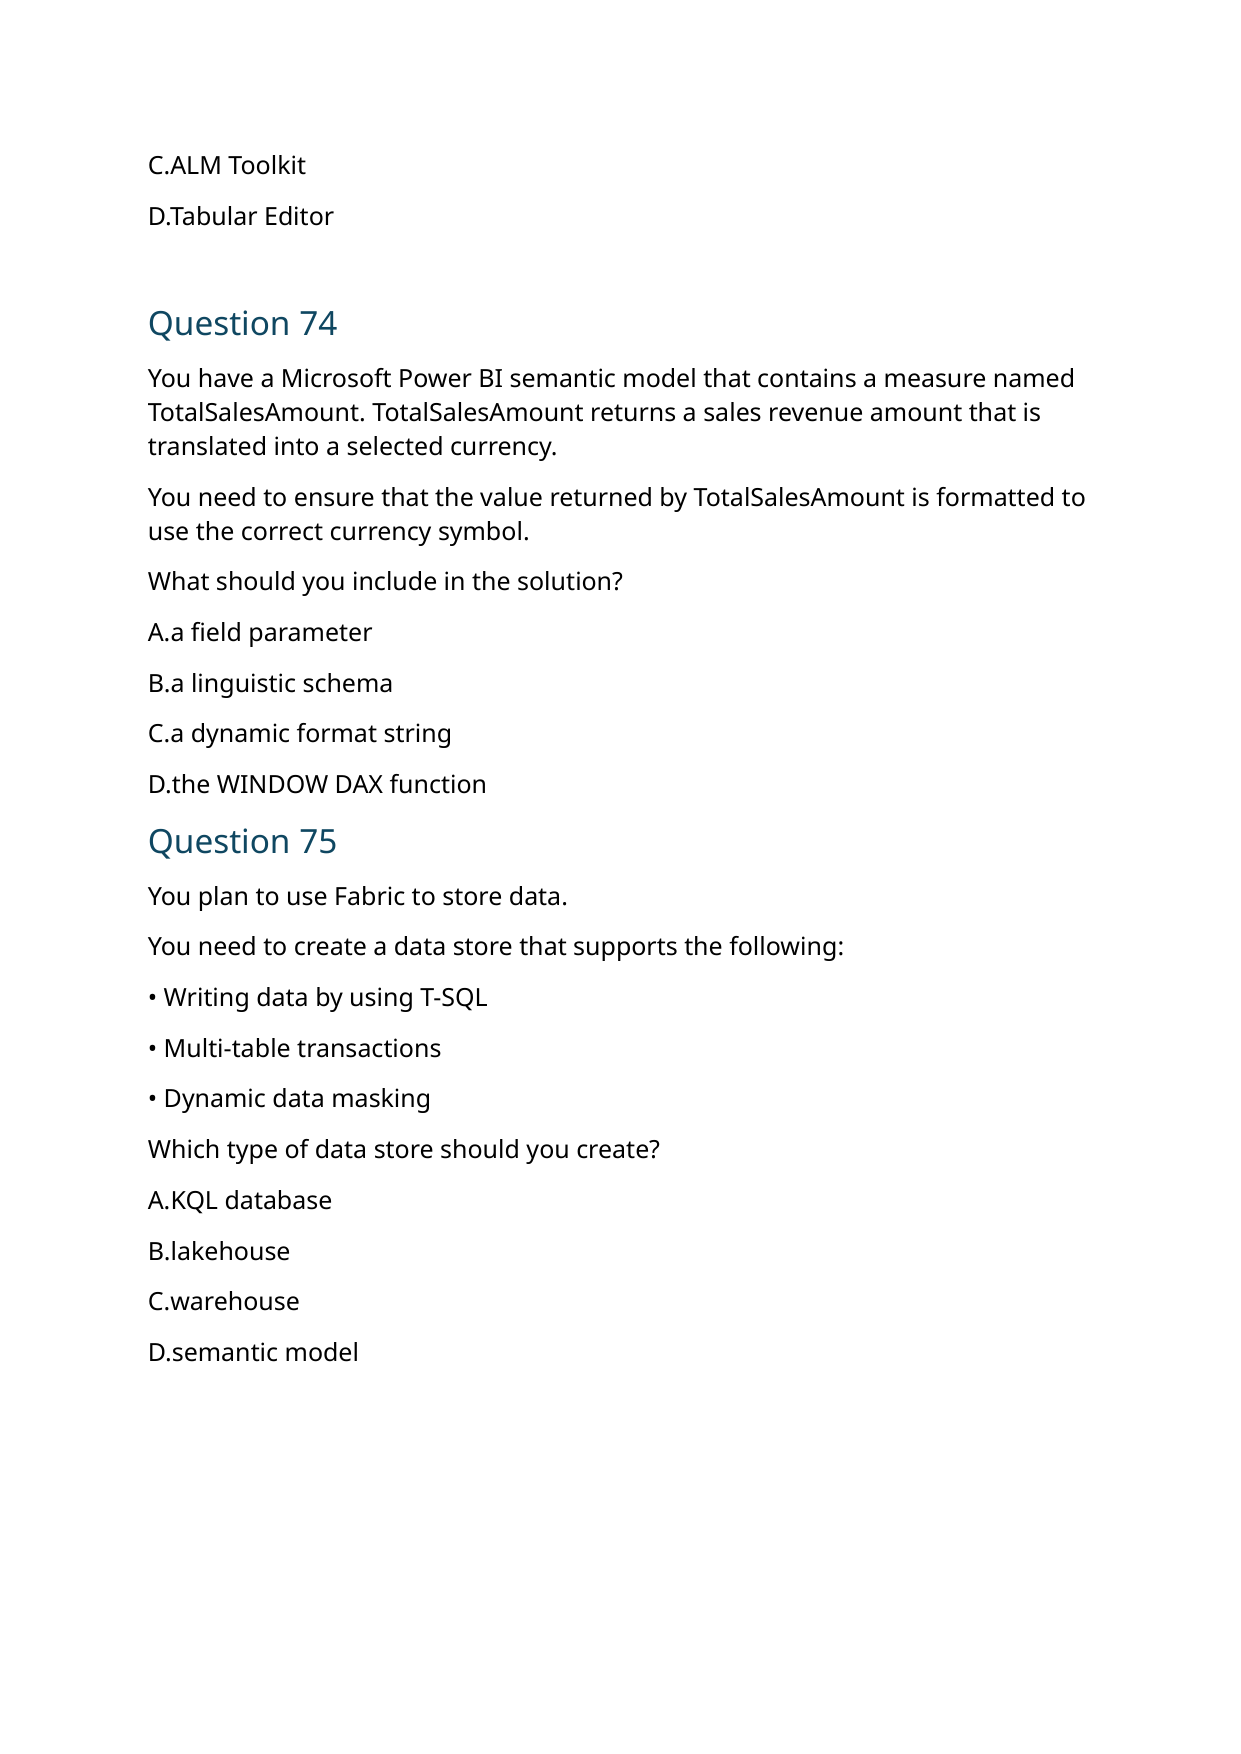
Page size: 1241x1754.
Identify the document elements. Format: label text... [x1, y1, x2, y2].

text B.lakehouse [148, 1233, 1093, 1267]
text B.a linguistic schema [148, 665, 1093, 699]
text • Dynamic data masking [148, 1081, 1093, 1115]
text D.Tabular Editor [148, 198, 1093, 232]
text D.the WINDOW DAX function [148, 767, 1093, 801]
text You have a Microsoft Power BI semantic model that contains a measure named TotalSalesAmount. TotalSalesAmount returns a sales revenue amount that is translated into a selected currency. [148, 360, 1093, 462]
subtitle Question 74 [148, 300, 1093, 345]
text You need to create a data store that supports the following: [148, 929, 1093, 963]
text D.semantic model [148, 1335, 1093, 1369]
text C.a dynamic format string [148, 716, 1093, 750]
text You plan to use Fabric to store data. [148, 878, 1093, 912]
text • Multi-table transactions [148, 1030, 1093, 1064]
subtitle Question 75 [148, 818, 1093, 863]
text C.warehouse [148, 1284, 1093, 1318]
text A.a field parameter [148, 615, 1093, 649]
text Which type of data store should you create? [148, 1132, 1093, 1166]
text • Writing data by using T-SQL [148, 979, 1093, 1014]
text A.KQL database [148, 1182, 1093, 1217]
text You need to ensure that the value returned by TotalSalesAmount is formatted to use the correct currency symbol. [148, 479, 1093, 547]
text C.ALM Toolkit [148, 148, 1093, 182]
text What should you include in the solution? [148, 564, 1093, 598]
